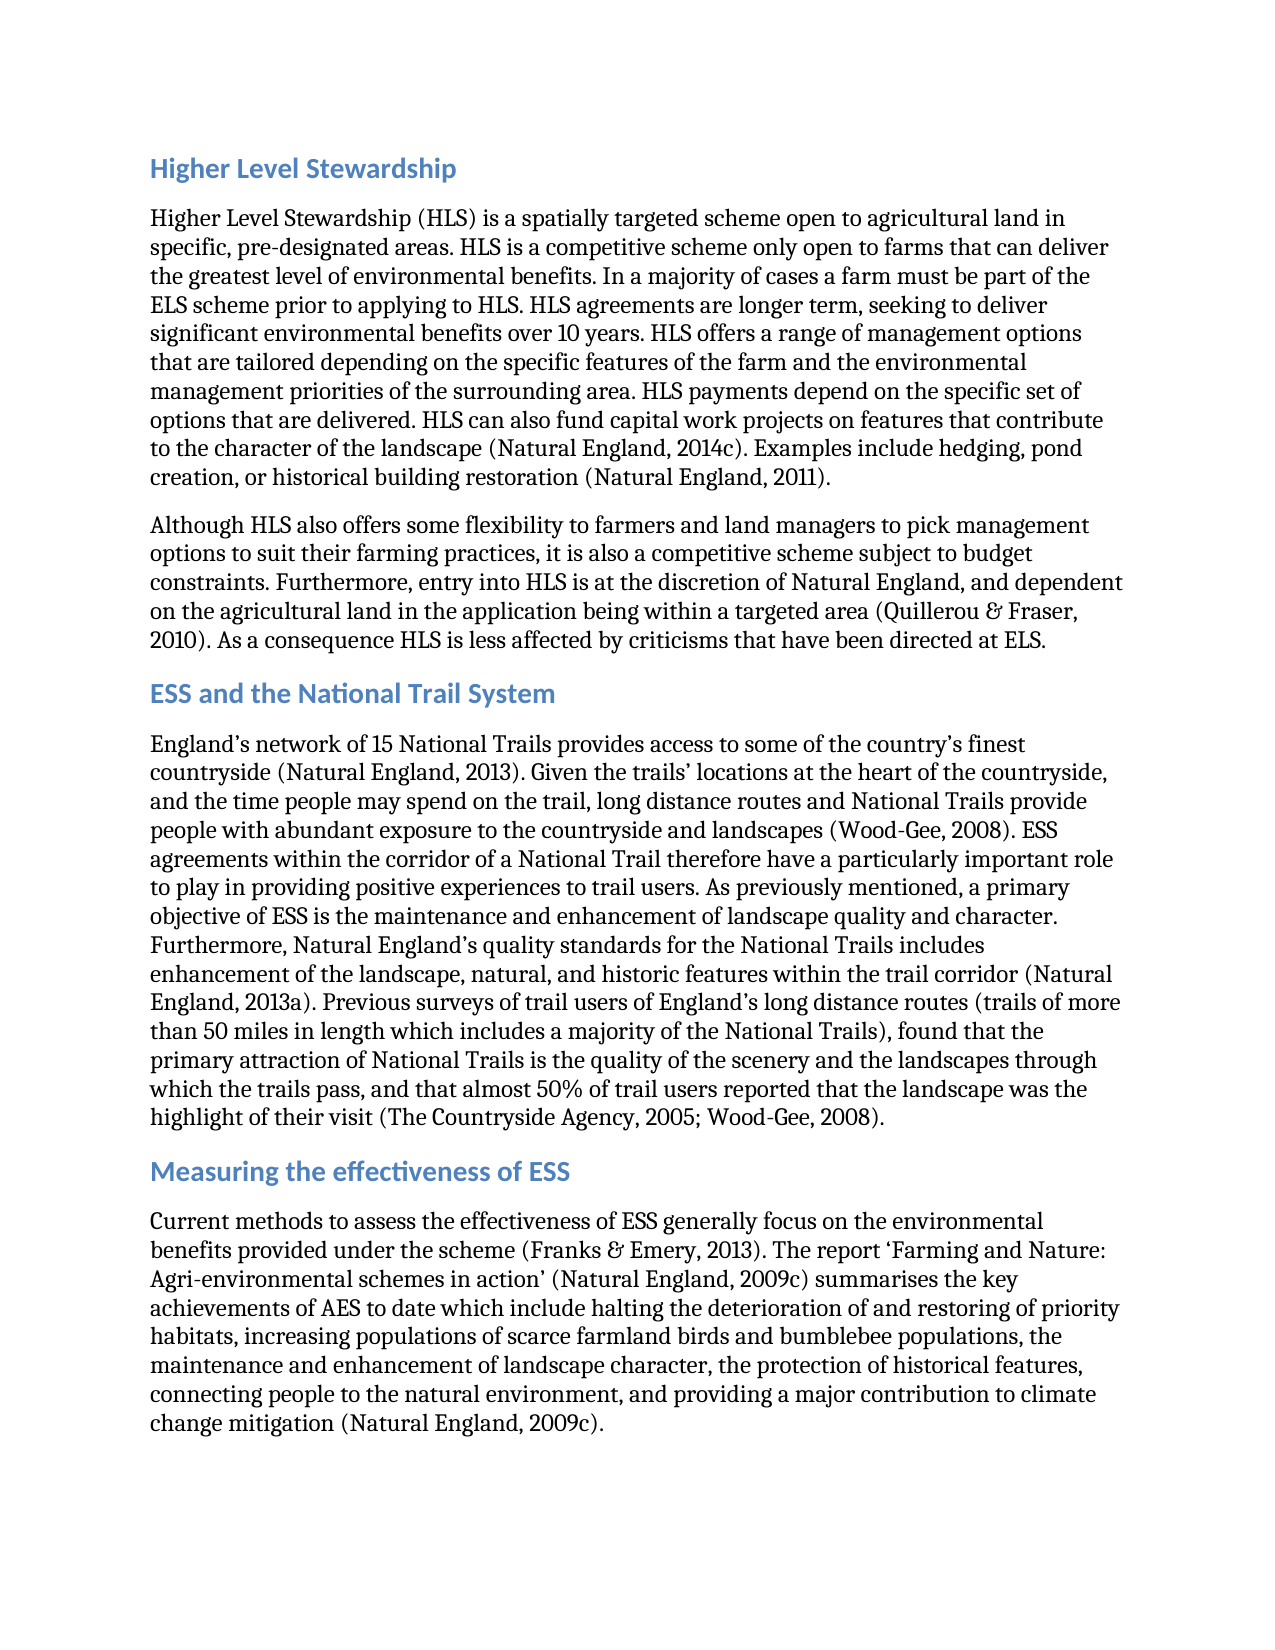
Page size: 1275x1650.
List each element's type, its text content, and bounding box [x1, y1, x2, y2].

subtitle ESS and the National Trail System [150, 675, 1125, 711]
text Current methods to assess the effectiveness of ESS generally focus on the environmental benefits provided under the scheme (Franks & Emery, 2013). The report ‘Farming and Nature: Agri-environmental schemes in action’ (Natural England, 2009c) summarises the key achievements of AES to date which include halting the deterioration of and restoring of priority habitats, increasing populations of scarce farmland birds and bumblebee populations, the maintenance and enhancement of landscape character, the protection of historical features, connecting people to the natural environment, and providing a major contribution to climate change mitigation (Natural England, 2009c). [150, 1207, 1125, 1437]
subtitle Higher Level Stewardship [150, 150, 1125, 186]
text Although HLS also offers some flexibility to farmers and land managers to pick management options to suit their farming practices, it is also a competitive scheme subject to budget constraints. Furthermore, entry into HLS is at the discretion of Natural England, and dependent on the agricultural land in the application being within a targeted area (Quillerou & Fraser, 2010). As a consequence HLS is less affected by criticisms that have been directed at ELS. [150, 511, 1125, 654]
text Higher Level Stewardship (HLS) is a spatially targeted scheme open to agricultural land in specific, pre-designated areas. HLS is a competitive scheme only open to farms that can deliver the greatest level of environmental benefits. In a majority of cases a farm must be part of the ELS scheme prior to applying to HLS. HLS agreements are longer term, seeking to deliver significant environmental benefits over 10 years. HLS offers a range of management options that are tailored depending on the specific features of the farm and the environmental management priorities of the surrounding area. HLS payments depend on the specific set of options that are delivered. HLS can also fund capital work projects on features that contribute to the character of the landscape (Natural England, 2014c). Examples include hedging, pond creation, or historical building restoration (Natural England, 2011). [150, 204, 1125, 492]
text England’s network of 15 National Trails provides access to some of the country’s finest countryside (Natural England, 2013). Given the trails’ locations at the heart of the countryside, and the time people may spend on the trail, long distance routes and National Trails provide people with abundant exposure to the countryside and landscapes (Wood-Gee, 2008). ESS agreements within the corridor of a National Trail therefore have a particularly important role to play in providing positive experiences to trail users. As previously mentioned, a primary objective of ESS is the maintenance and enhancement of landscape quality and character. Furthermore, Natural England’s quality standards for the National Trails includes enhancement of the landscape, natural, and historic features within the trail corridor (Natural England, 2013a). Previous surveys of trail users of England’s long distance routes (trails of more than 50 miles in length which includes a majority of the National Trails), found that the primary attraction of National Trails is the quality of the scenery and the landscapes through which the trails pass, and that almost 50% of trail users reported that the landscape was the highlight of their visit (The Countryside Agency, 2005; Wood-Gee, 2008). [150, 729, 1125, 1132]
subtitle Measuring the effectiveness of ESS [150, 1153, 1125, 1188]
